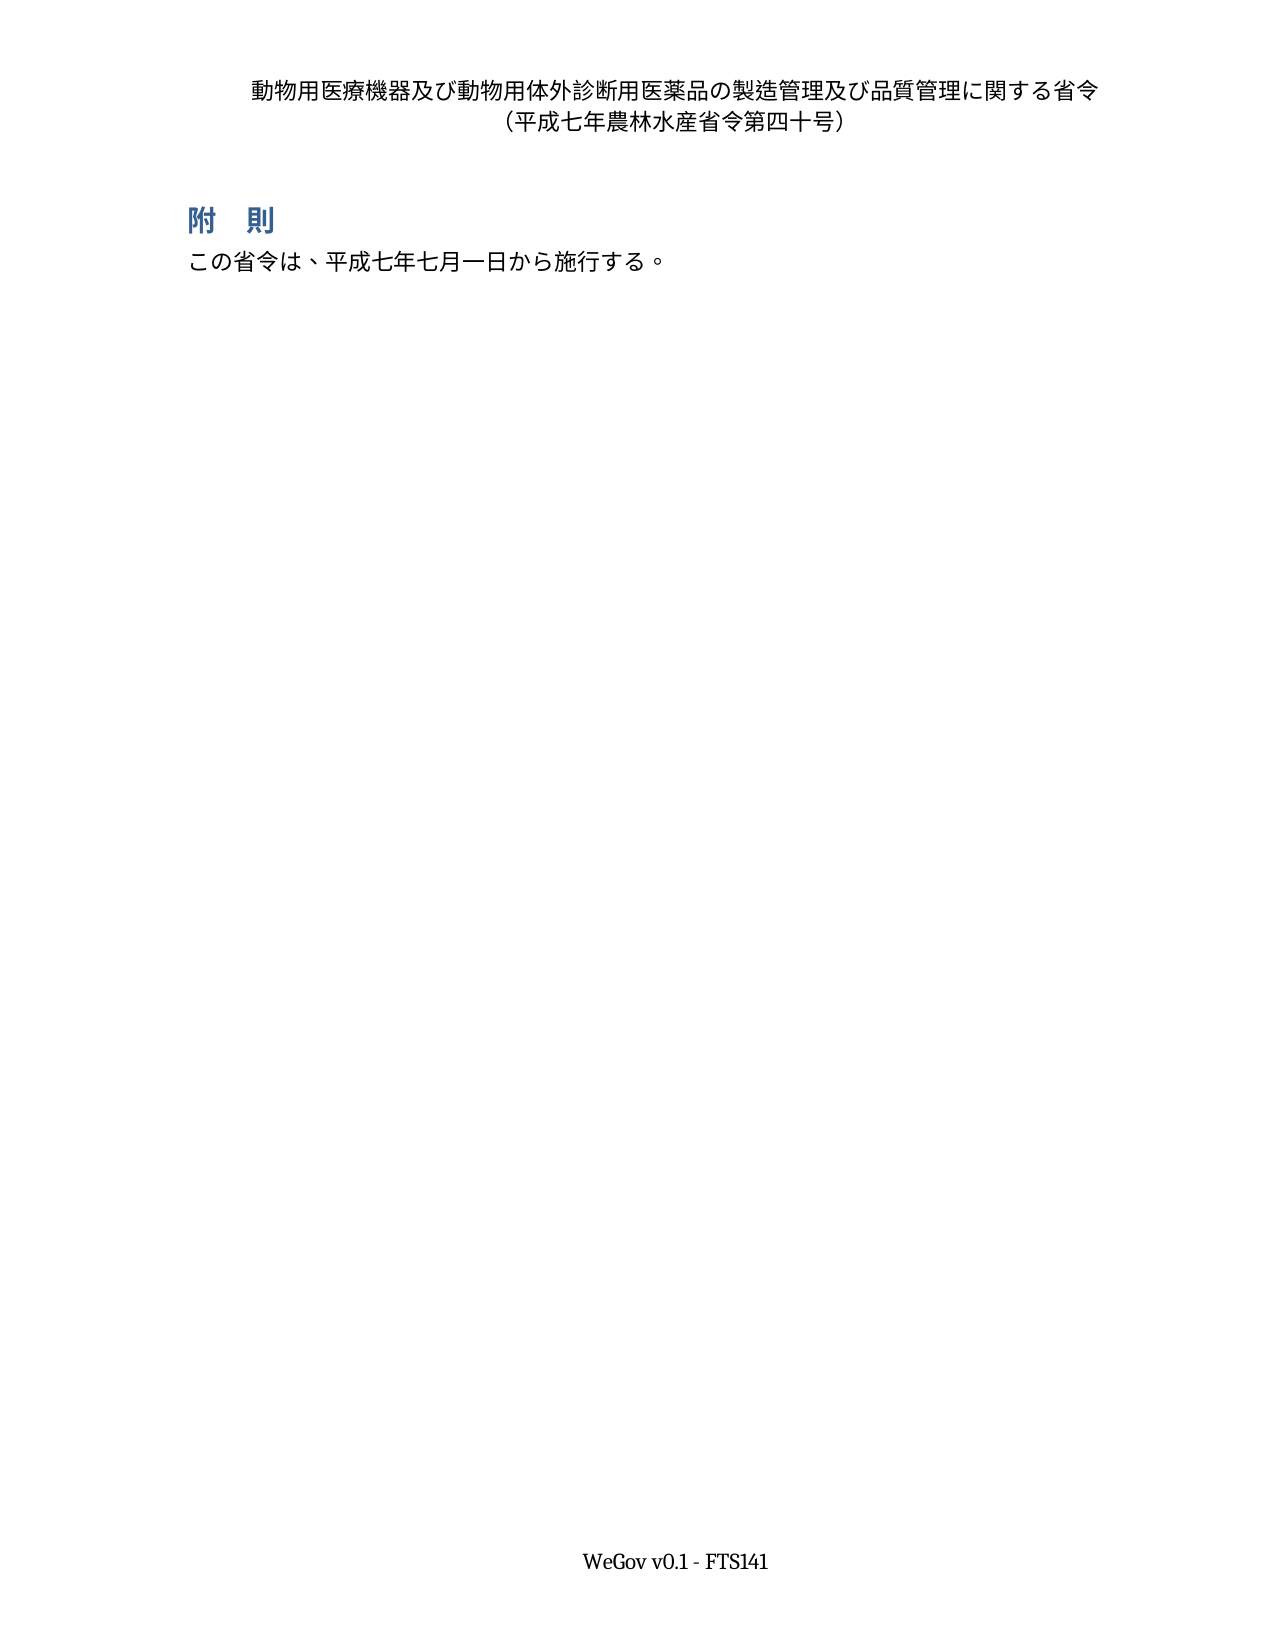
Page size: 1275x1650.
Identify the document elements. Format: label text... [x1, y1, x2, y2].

subtitle 附 則 [187, 200, 1087, 240]
text この省令は、平成七年七月一日から施行する。 [187, 246, 1087, 277]
